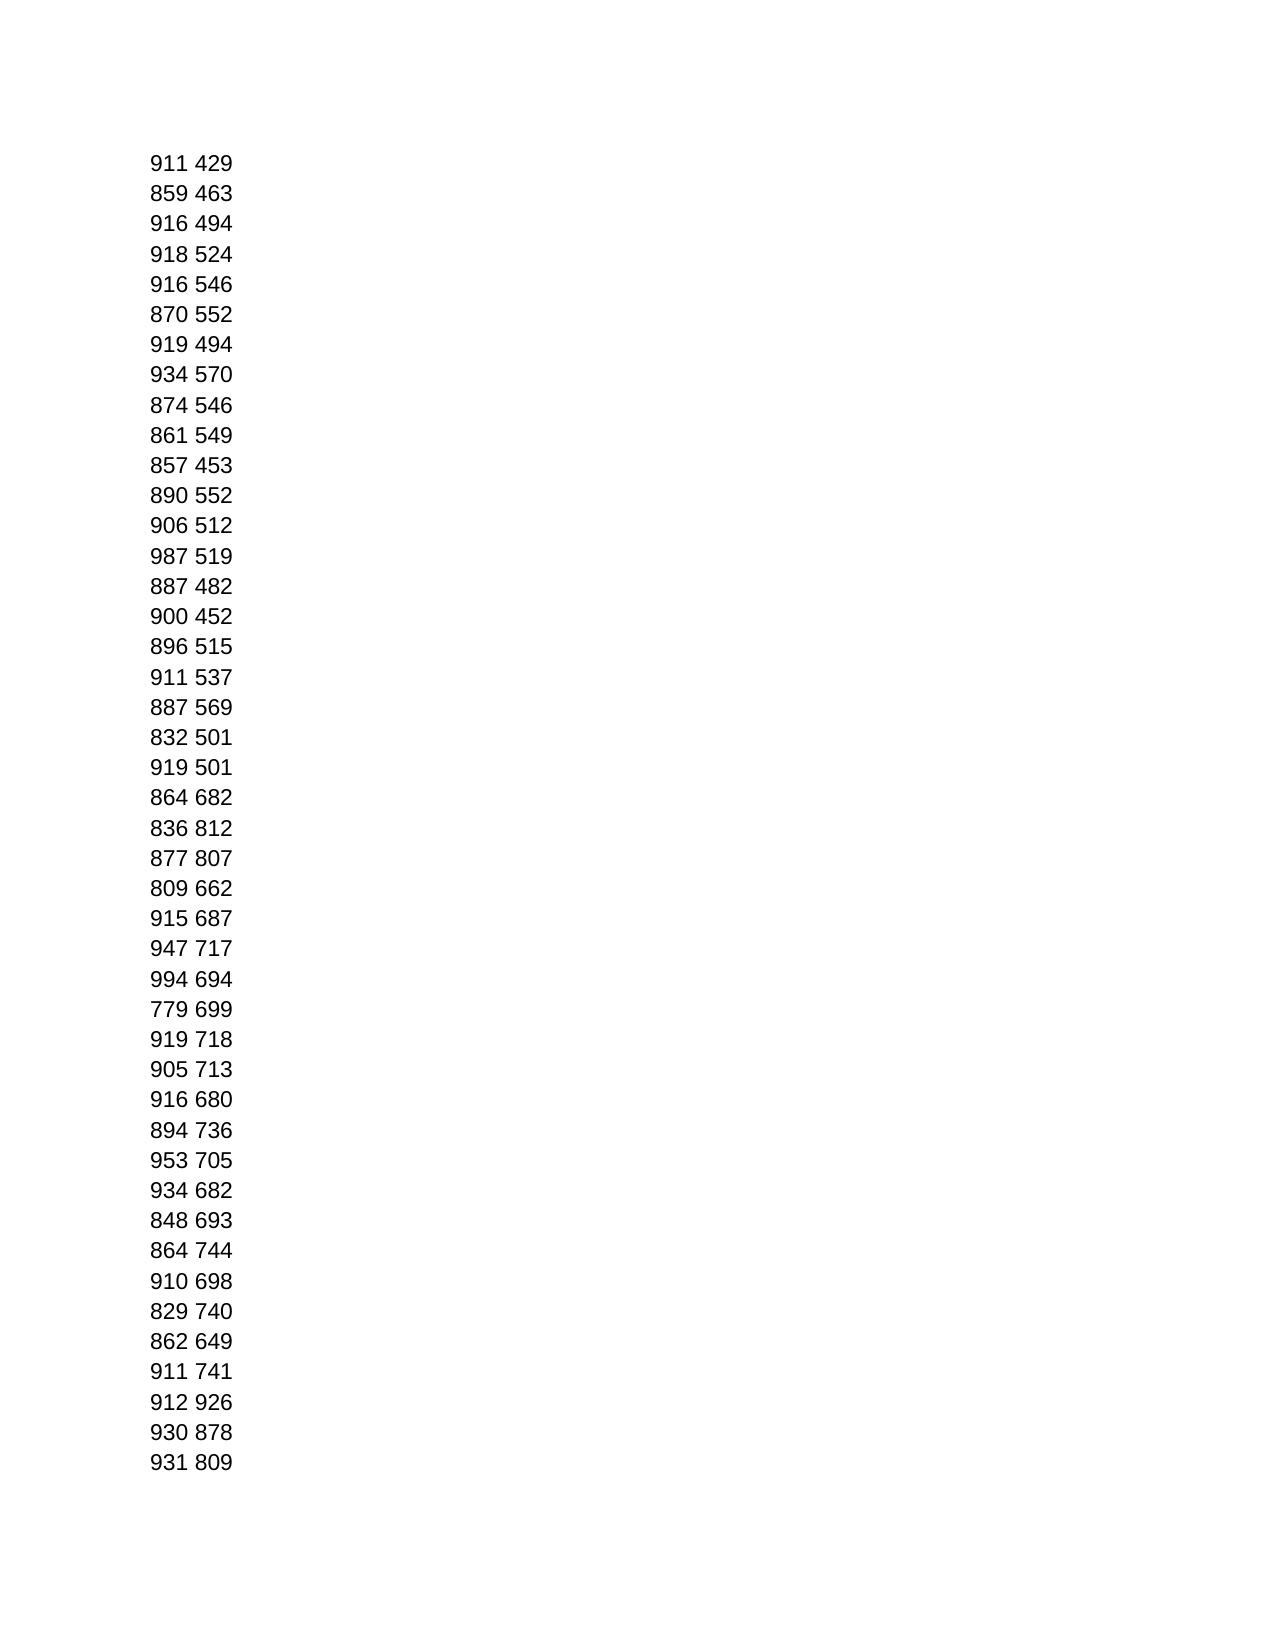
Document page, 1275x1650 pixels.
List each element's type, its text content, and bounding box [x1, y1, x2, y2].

text 919 718 [150, 1026, 1125, 1052]
text 874 546 [150, 392, 1125, 418]
text 857 453 [150, 452, 1125, 478]
text 896 515 [150, 633, 1125, 660]
text 919 494 [150, 331, 1125, 358]
text 919 501 [150, 754, 1125, 781]
text 930 878 [150, 1419, 1125, 1445]
text 832 501 [150, 724, 1125, 750]
text 809 662 [150, 875, 1125, 901]
text 911 537 [150, 663, 1125, 690]
text 916 494 [150, 210, 1125, 237]
text 862 649 [150, 1328, 1125, 1354]
text 910 698 [150, 1268, 1125, 1294]
text 877 807 [150, 845, 1125, 871]
text 870 552 [150, 301, 1125, 327]
text 994 694 [150, 966, 1125, 992]
text 864 744 [150, 1237, 1125, 1264]
text 864 682 [150, 784, 1125, 811]
text 894 736 [150, 1117, 1125, 1143]
text 911 741 [150, 1358, 1125, 1385]
text 947 717 [150, 935, 1125, 962]
text 859 463 [150, 180, 1125, 207]
text 900 452 [150, 603, 1125, 629]
text 918 524 [150, 241, 1125, 267]
text 887 569 [150, 694, 1125, 720]
text 916 680 [150, 1086, 1125, 1113]
text 890 552 [150, 482, 1125, 509]
text 934 570 [150, 361, 1125, 388]
text 911 429 [150, 150, 1125, 176]
text 848 693 [150, 1207, 1125, 1234]
text 916 546 [150, 271, 1125, 297]
text 829 740 [150, 1298, 1125, 1324]
text 861 549 [150, 422, 1125, 448]
text 905 713 [150, 1056, 1125, 1083]
text 953 705 [150, 1147, 1125, 1173]
text 931 809 [150, 1449, 1125, 1475]
text 906 512 [150, 512, 1125, 539]
text 987 519 [150, 543, 1125, 569]
text 915 687 [150, 905, 1125, 932]
text 912 926 [150, 1388, 1125, 1415]
text 779 699 [150, 996, 1125, 1022]
text 887 482 [150, 573, 1125, 599]
text 934 682 [150, 1177, 1125, 1203]
text 836 812 [150, 814, 1125, 841]
